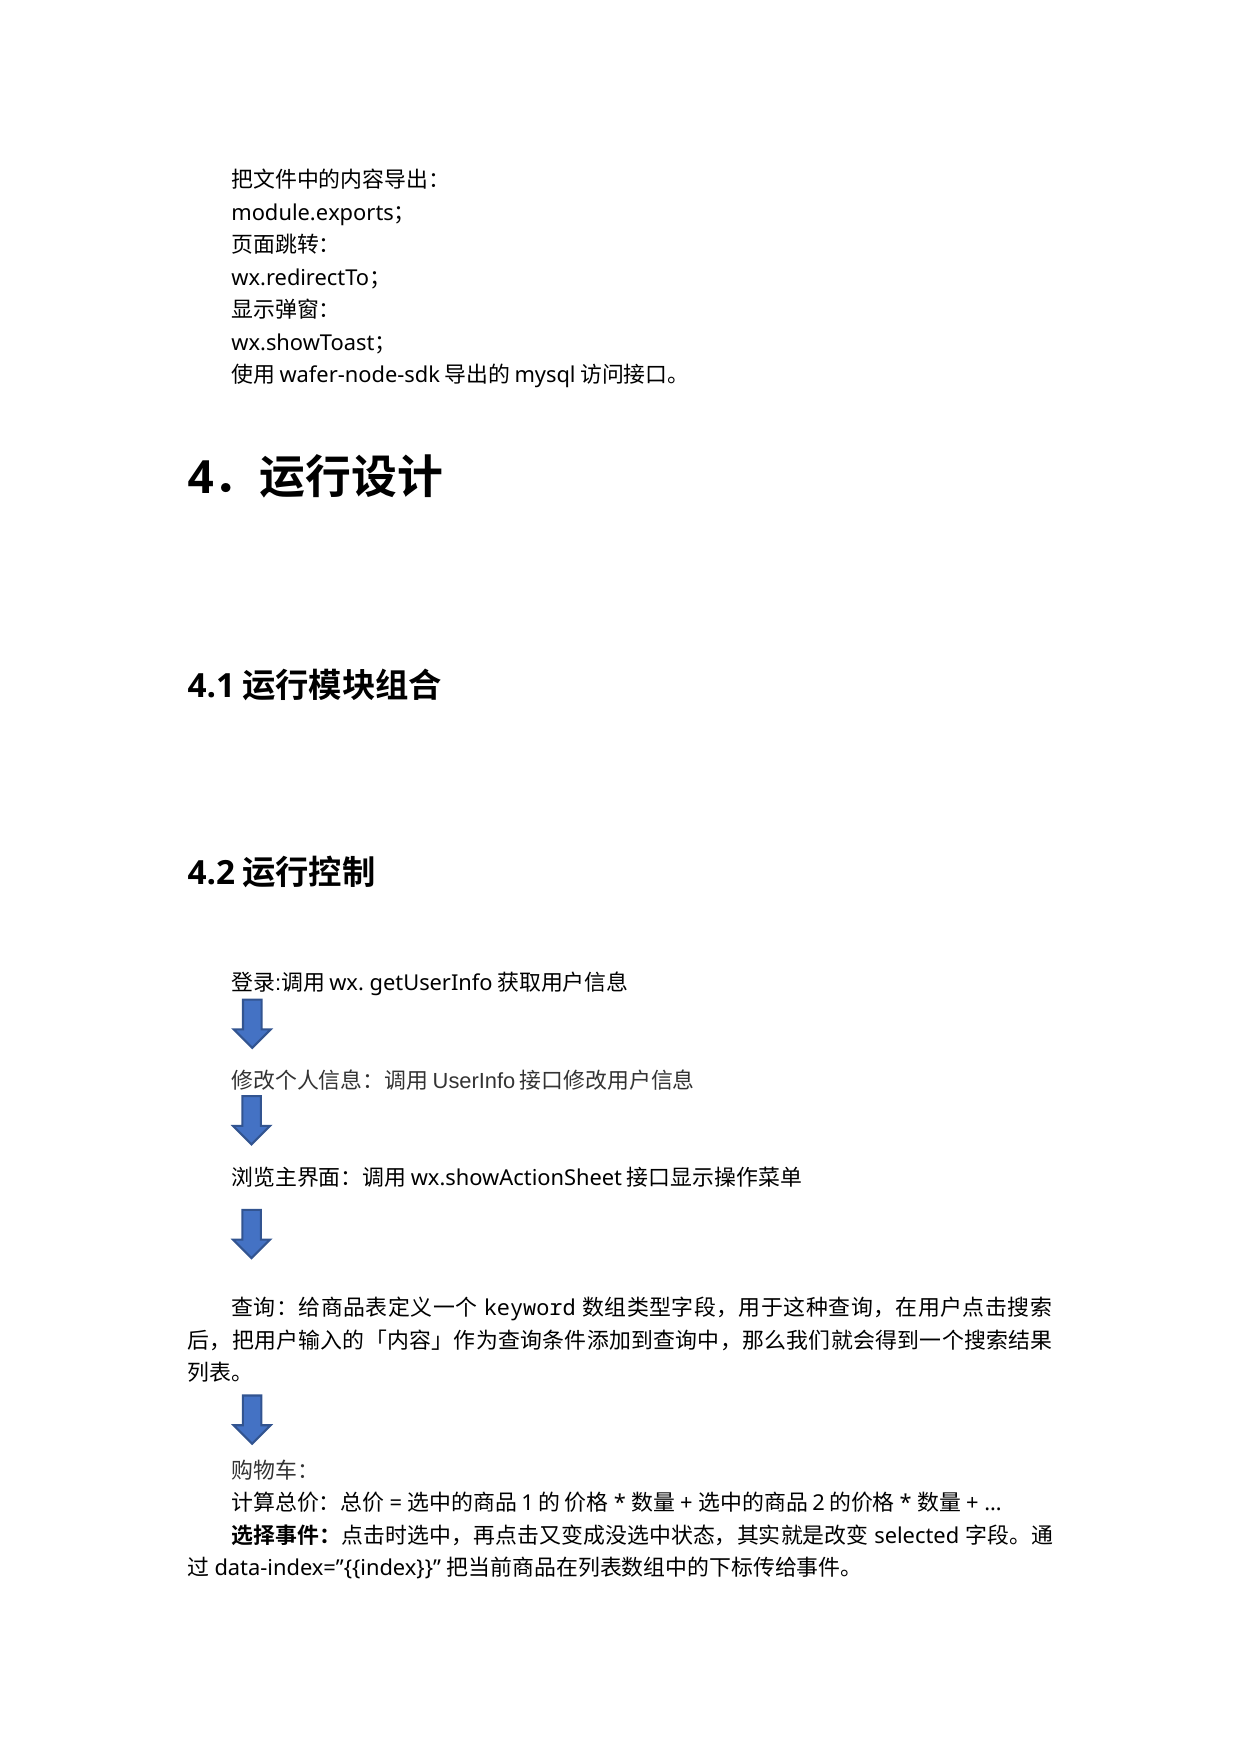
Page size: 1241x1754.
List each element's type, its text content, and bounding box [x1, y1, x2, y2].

subtitle 4.1运行模块组合 [187, 651, 1053, 716]
text 显示弹窗： [187, 292, 1053, 324]
text wx.redirectTo； [187, 259, 1053, 292]
text 页面跳转： [187, 227, 1053, 259]
text 浏览主界面：调用wx.showActionSheet接口显示操作菜单 [187, 1160, 1053, 1192]
text 把文件中的内容导出： [187, 162, 1053, 194]
text 购物车： [187, 1452, 1053, 1485]
text 修改个人信息：调用UserInfo接口修改用户信息 [187, 1062, 1053, 1095]
text wx.showToast； [187, 324, 1053, 357]
subtitle 4.2运行控制 [187, 837, 1053, 902]
text 登录:调用wx. getUserInfo获取用户信息 [187, 965, 1053, 997]
text 选择事件：点击时选中，再点击又变成没选中状态，其实就是改变 selected 字段。通过 data-index=”{{index}}” 把当前商品在列表数组中的下标传给事件。 [187, 1517, 1053, 1582]
text 查询：给商品表定义一个 keyword 数组类型字段，用于这种查询，在用户点击搜索后，把用户输入的「内容」作为查询条件添加到查询中，那么我们就会得到一个搜索结果列表。 [187, 1290, 1053, 1387]
subtitle 4．运行设计 [187, 425, 1053, 522]
text 使用wafer-node-sdk导出的mysql访问接口。 [187, 357, 1053, 389]
text module.exports； [187, 194, 1053, 227]
text 计算总价：总价 = 选中的商品1的 价格 * 数量 + 选中的商品2的价格 * 数量 + … [187, 1485, 1053, 1517]
